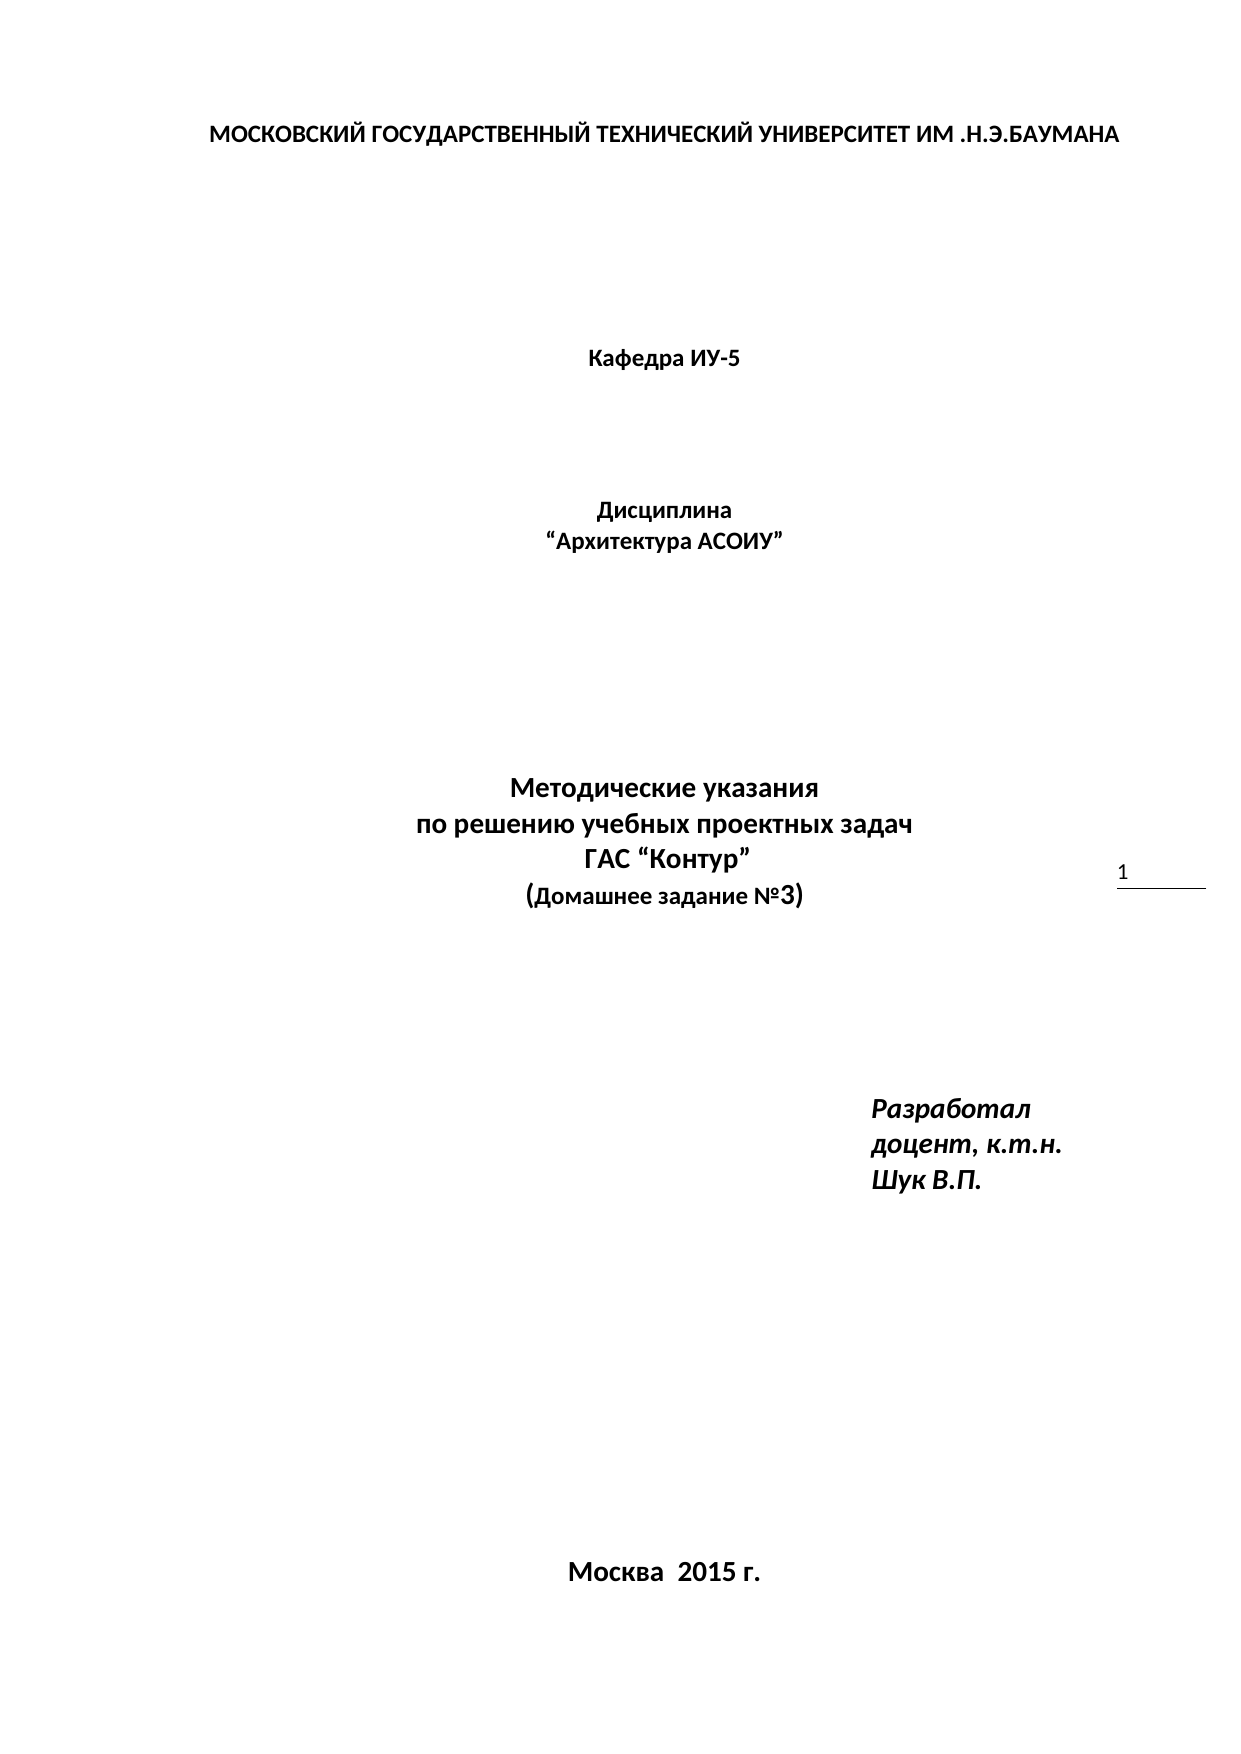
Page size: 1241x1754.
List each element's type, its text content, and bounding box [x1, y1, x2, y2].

text МОСКОВСКИЙ ГОСУДАРСТВЕННЫЙ ТЕХНИЧЕСКИЙ УНИВЕРСИТЕТ ИМ .Н.Э.БАУМАНА [177, 118, 1152, 149]
text Москва 2015 г. [177, 1553, 1152, 1588]
text Шук В.П. [177, 1161, 1152, 1197]
text “Архитектура АСОИУ” [177, 525, 1152, 556]
text (Домашнее задание №3) [177, 876, 1152, 912]
text доцент, к.т.н. [177, 1125, 1152, 1161]
text Разработал [177, 1090, 1152, 1125]
text Методические указания [177, 769, 1152, 805]
text Дисциплина [177, 494, 1152, 525]
text ГАС “Контур” [177, 840, 1152, 876]
text по решению учебных проектных задач [177, 805, 1152, 840]
text Кафедра ИУ-5 [177, 342, 1152, 372]
